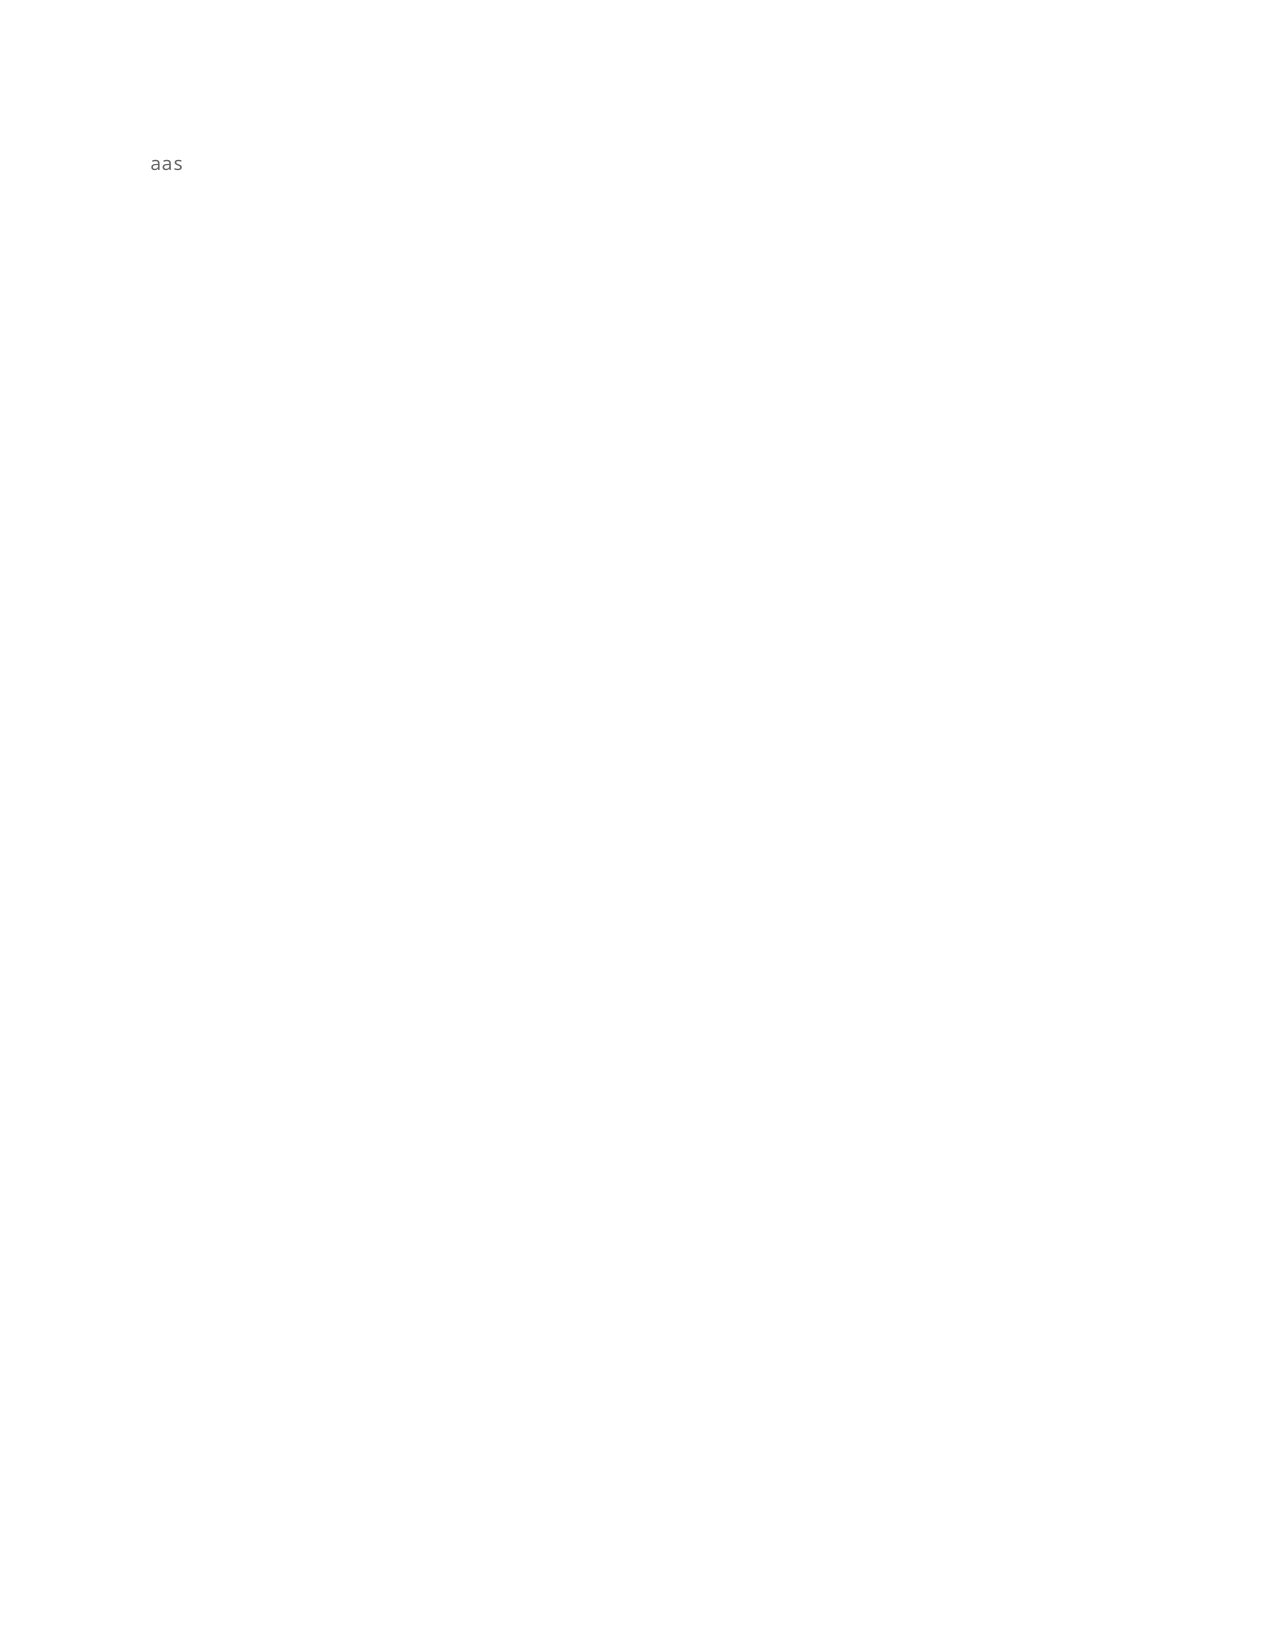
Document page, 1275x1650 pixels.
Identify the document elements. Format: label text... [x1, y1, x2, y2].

text aas [150, 150, 1125, 176]
